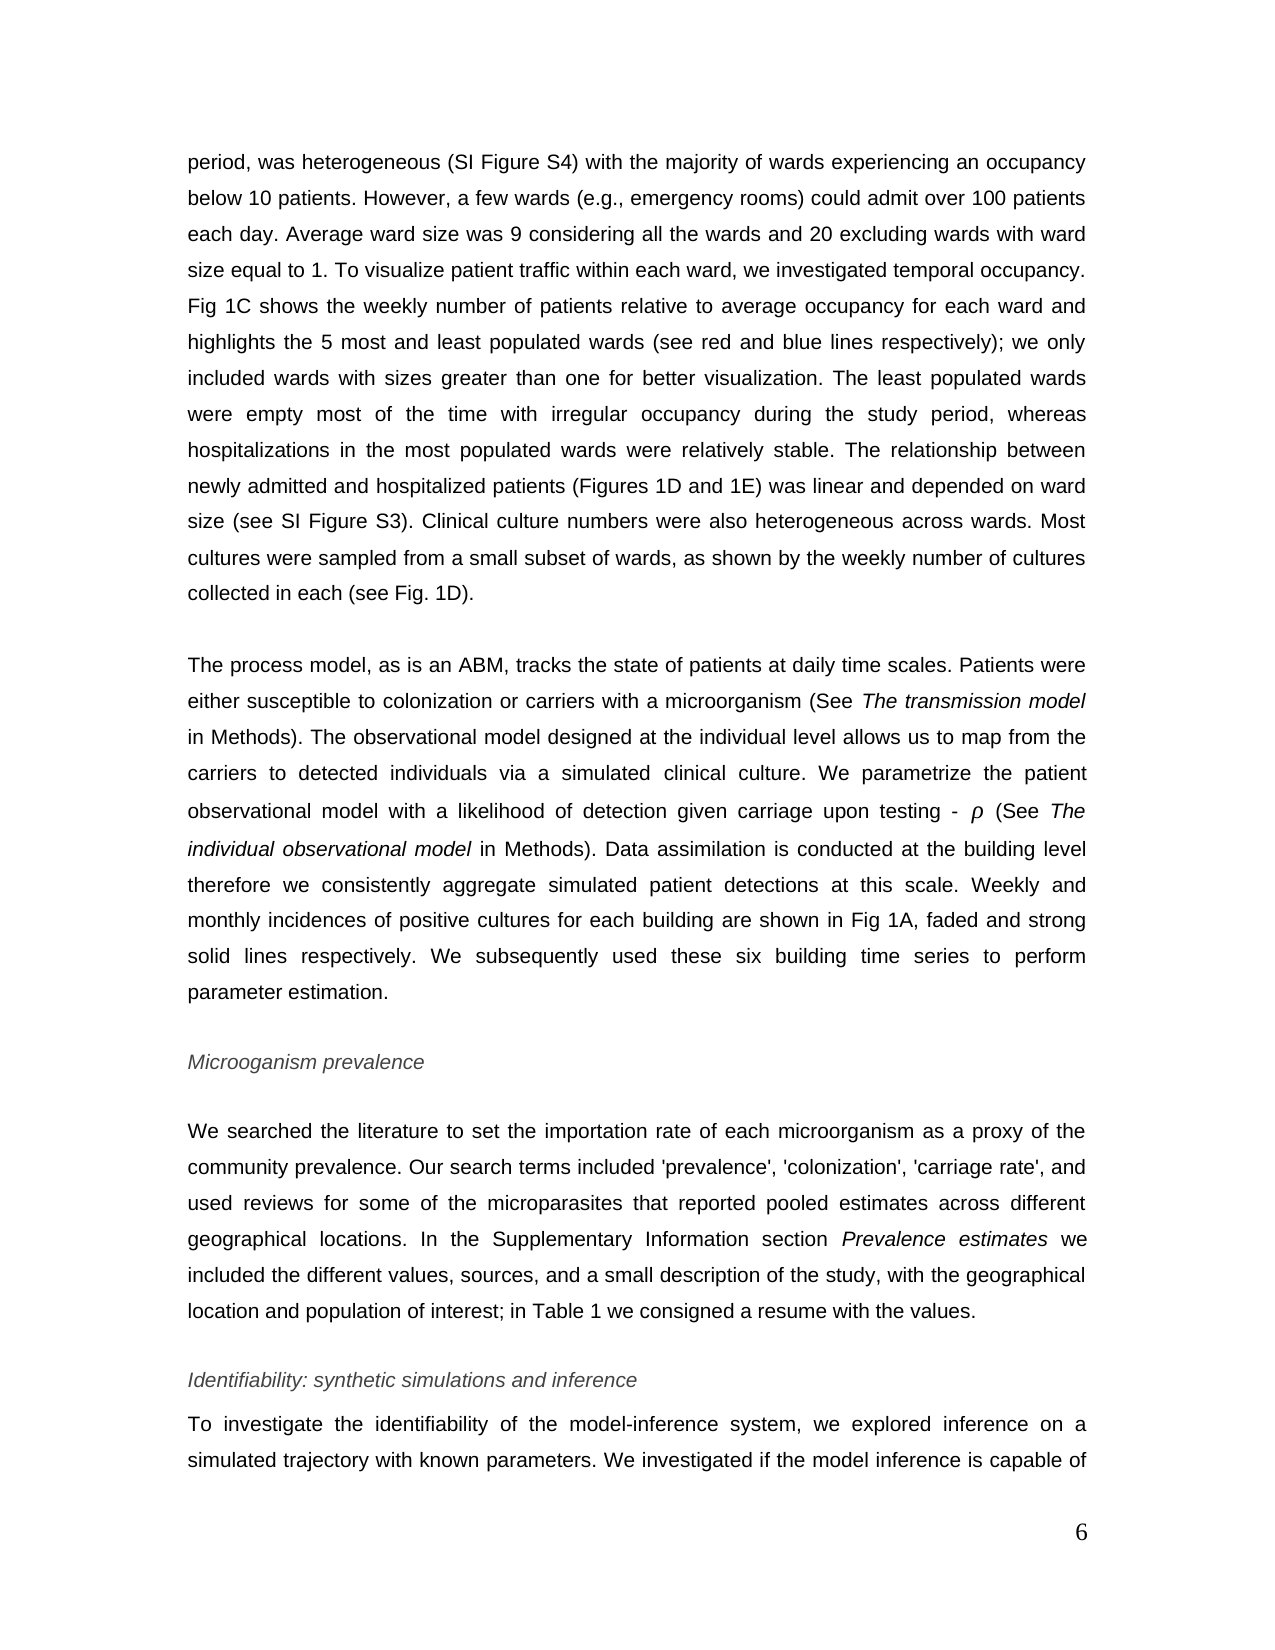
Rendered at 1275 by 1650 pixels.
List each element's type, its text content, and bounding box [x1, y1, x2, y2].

subtitle Identifiability: synthetic simulations and inference [187, 1368, 1087, 1392]
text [187, 150, 1087, 605]
subtitle We searched the literature to set the importation rate of each microorganism as a proxy of the community prevalence. Our search terms included 'prevalence', 'colonization', 'carriage rate', and used reviews for some of the microparasites that reported pooled estimates across different geographical locations. In the Supplementary Information section Prevalence estimates we included the different values, sources, and a small description of the study, with the geographical location and population of interest; in Table 1 we consigned a resume with the values. [187, 1119, 1087, 1322]
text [187, 1412, 1087, 1472]
subtitle Microoganism prevalence [187, 1049, 1087, 1073]
text The process model, as is an ABM, tracks the state of patients at daily time scales. Patients were either susceptible to colonization or carriers with a microorganism (See The transmission model in Methods). The observational model designed at the individual level allows us to map from the carriers to detected individuals via a simulated clinical culture. We parametrize the patient observational model with a likelihood of detection given carriage upon testing - (See The individual observational model in Methods). Data assimilation is conducted at the building level therefore we consistently aggregate simulated patient detections at this scale. Weekly and monthly incidences of positive cultures for each building are shown in Fig 1A, faded and strong solid lines respectively. We subsequently used these six building time series to perform parameter estimation. [187, 653, 1087, 1004]
